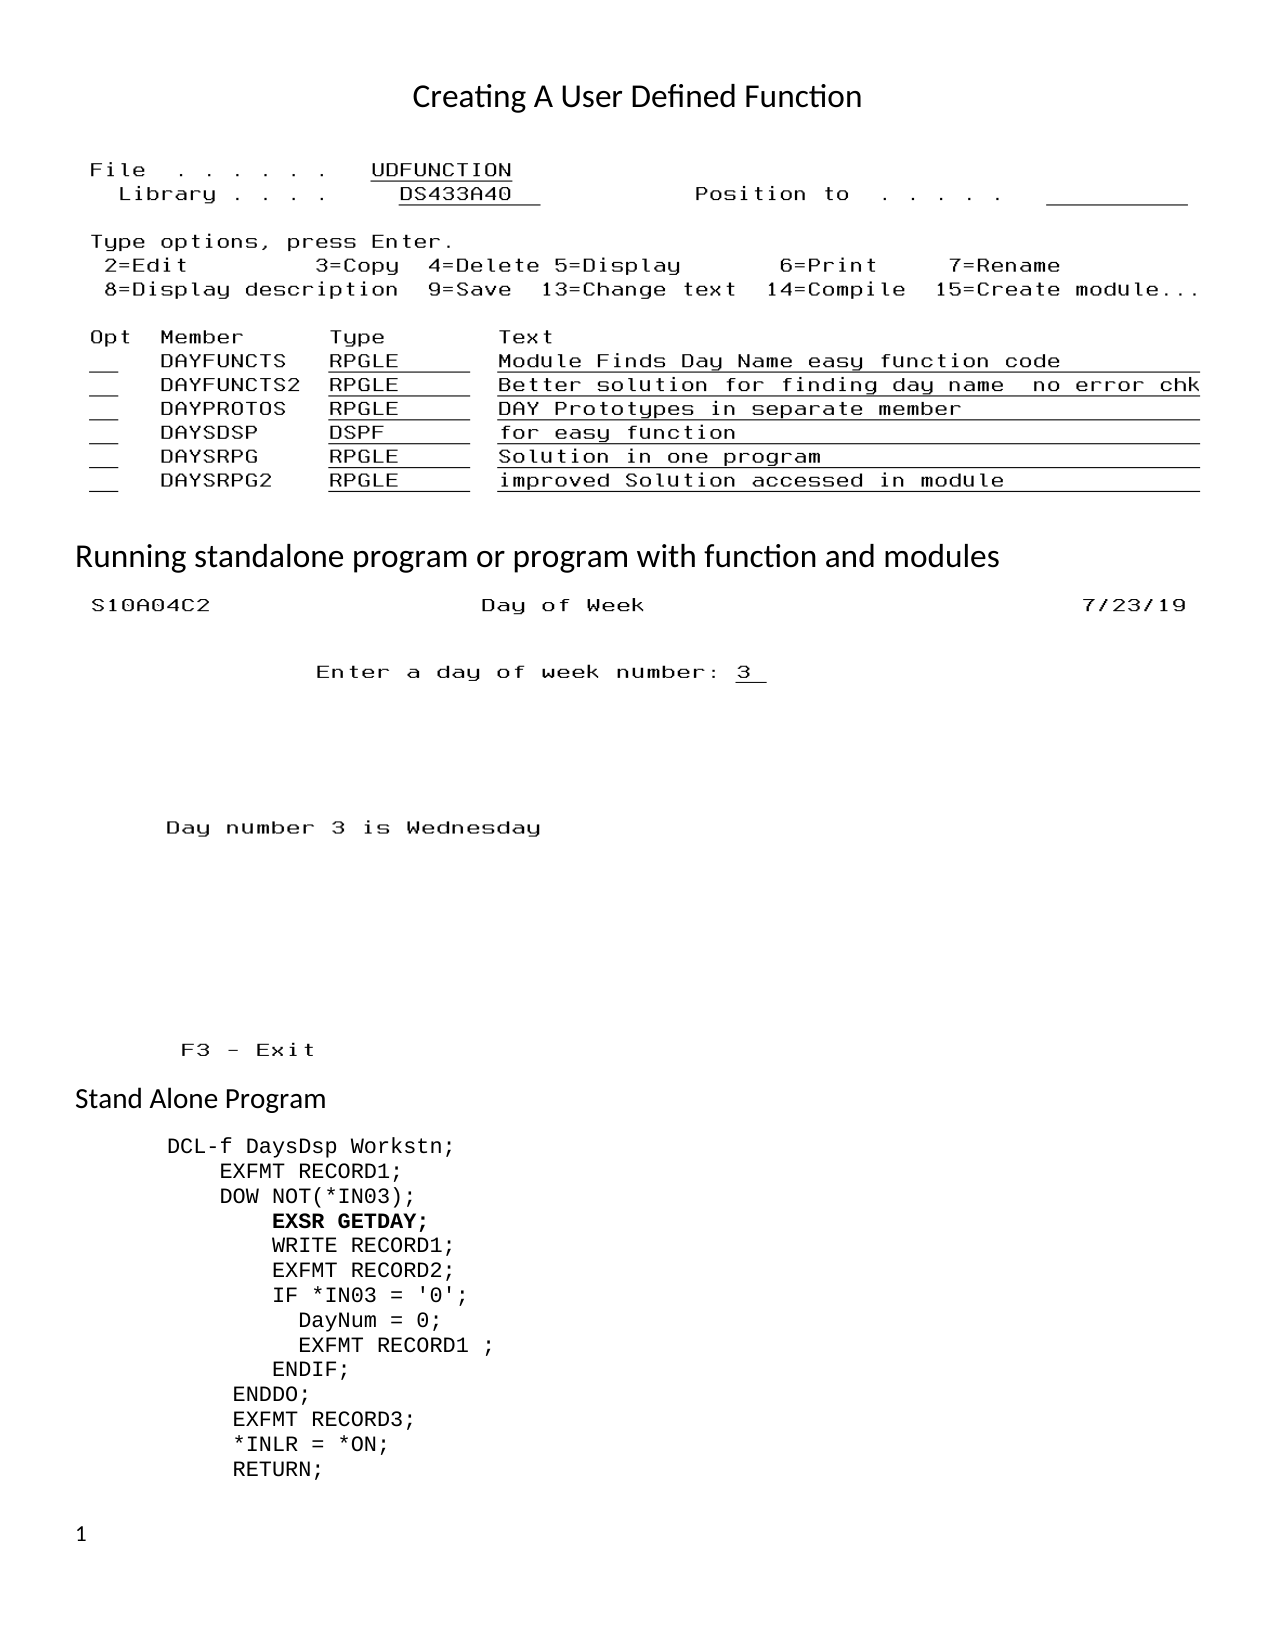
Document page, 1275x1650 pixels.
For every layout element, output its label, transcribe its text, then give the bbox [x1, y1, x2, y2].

text ENDDO; [75, 1383, 1200, 1408]
text EXFMT RECORD2; [75, 1259, 1200, 1284]
text IF *IN03 = '0'; [75, 1284, 1200, 1309]
text EXFMT RECORD1 ; [75, 1334, 1200, 1358]
text DCL-f DaysDsp Workstn; [75, 1135, 1200, 1160]
text EXFMT RECORD3; [75, 1408, 1200, 1433]
text ENDIF; [75, 1358, 1200, 1383]
text Creating A User Defined Function [75, 75, 1200, 116]
text EXFMT RECORD1; [75, 1160, 1200, 1185]
text Stand Alone Program [75, 1080, 1200, 1116]
text RETURN; [75, 1458, 1200, 1482]
text DOW NOT(*IN03); [75, 1185, 1200, 1210]
text DayNum = 0; [75, 1309, 1200, 1334]
text WRITE RECORD1; [75, 1234, 1200, 1259]
text Running standalone program or program with function and modules [75, 535, 1200, 576]
text *INLR = *ON; [75, 1433, 1200, 1458]
text EXSR GETDAY; [75, 1210, 1200, 1234]
picture [75, 595, 1200, 1062]
picture [75, 135, 1200, 517]
